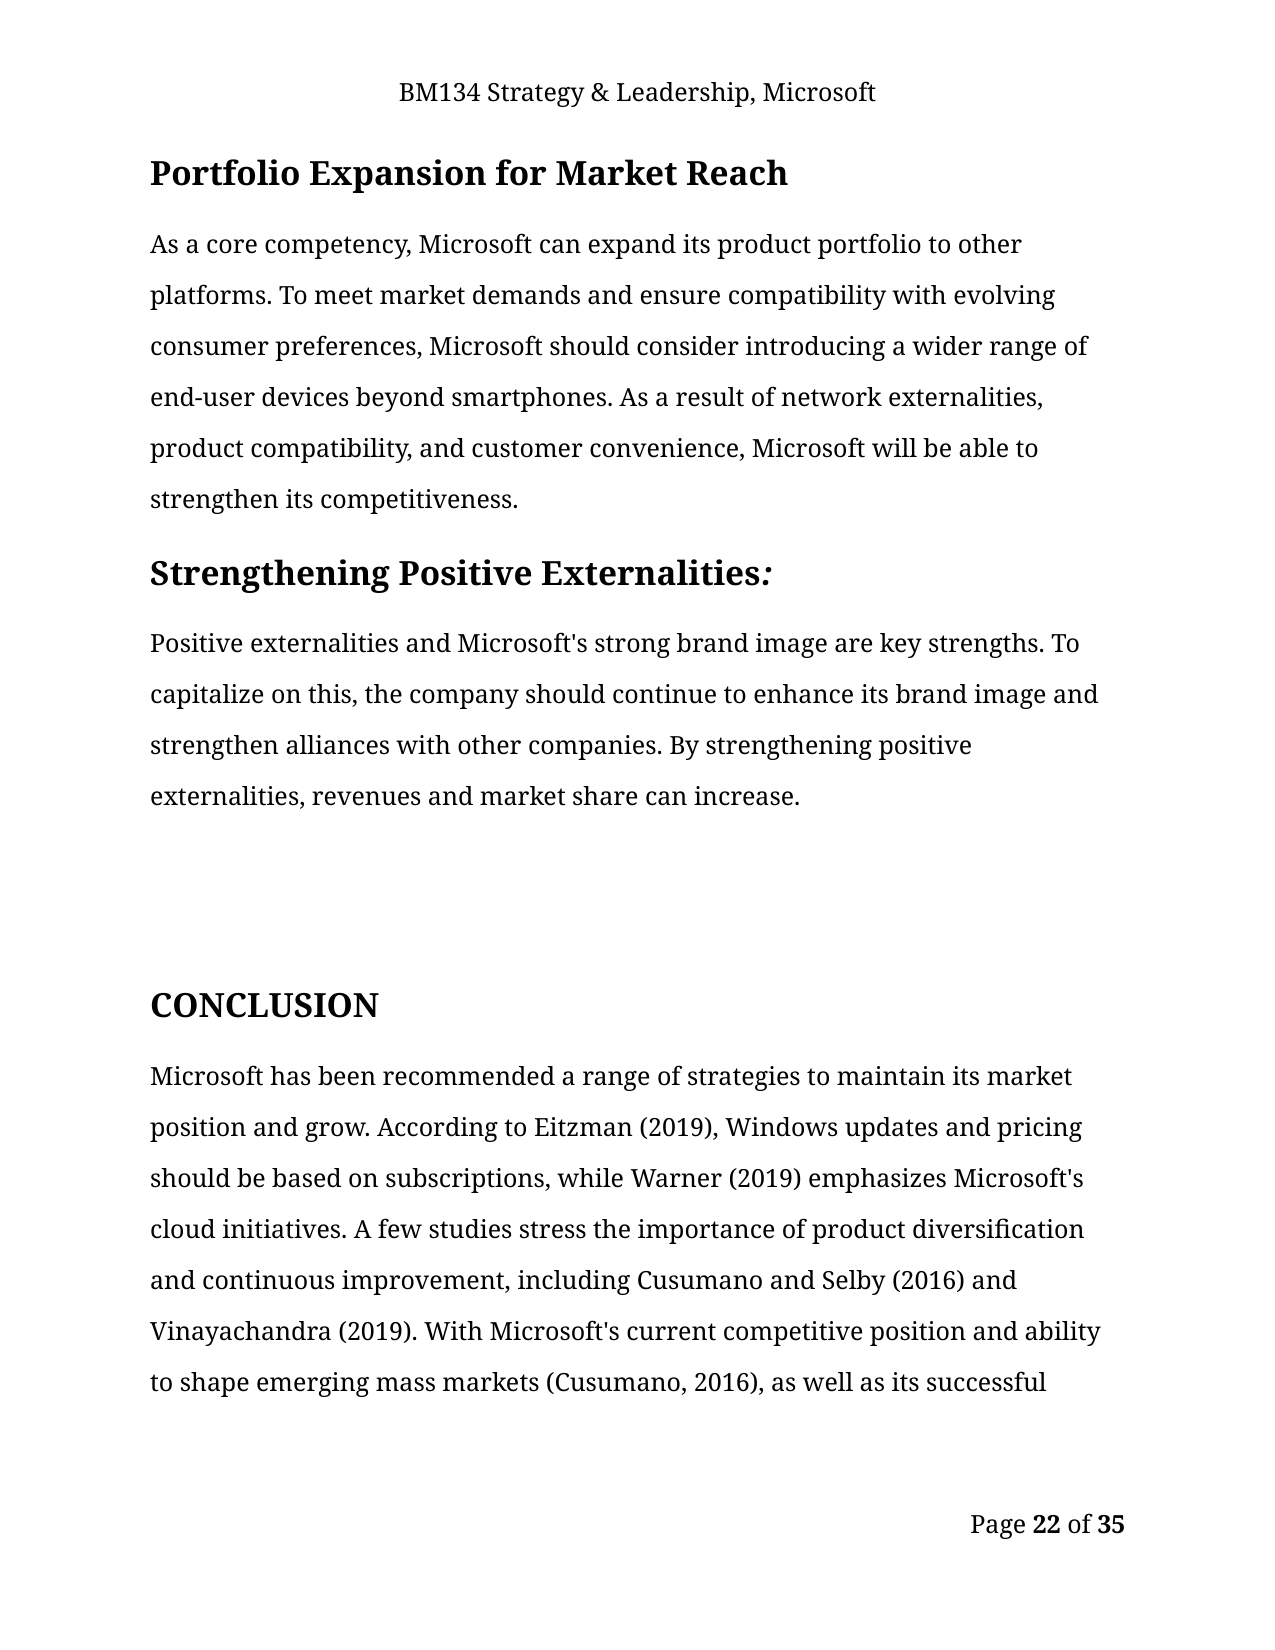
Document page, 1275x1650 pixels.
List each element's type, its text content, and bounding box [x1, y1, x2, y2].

subtitle Portfolio Expansion for Market Reach [150, 150, 1125, 195]
subtitle Strengthening Positive Externalities: [150, 549, 1125, 595]
text Positive externalities and Microsoft's strong brand image are key strengths. To capitalize on this, the company should continue to enhance its brand image and strengthen alliances with other companies. By strengthening positive externalities, revenues and market share can increase. [150, 626, 1125, 813]
subtitle CONCLUSION [150, 982, 1125, 1027]
text As a core competency, Microsoft can expand its product portfolio to other platforms. To meet market demands and ensure compatibility with evolving consumer preferences, Microsoft should consider introducing a wider range of end-user devices beyond smartphones. As a result of network externalities, product compatibility, and customer convenience, Microsoft will be able to strengthen its competitiveness. [150, 226, 1125, 516]
